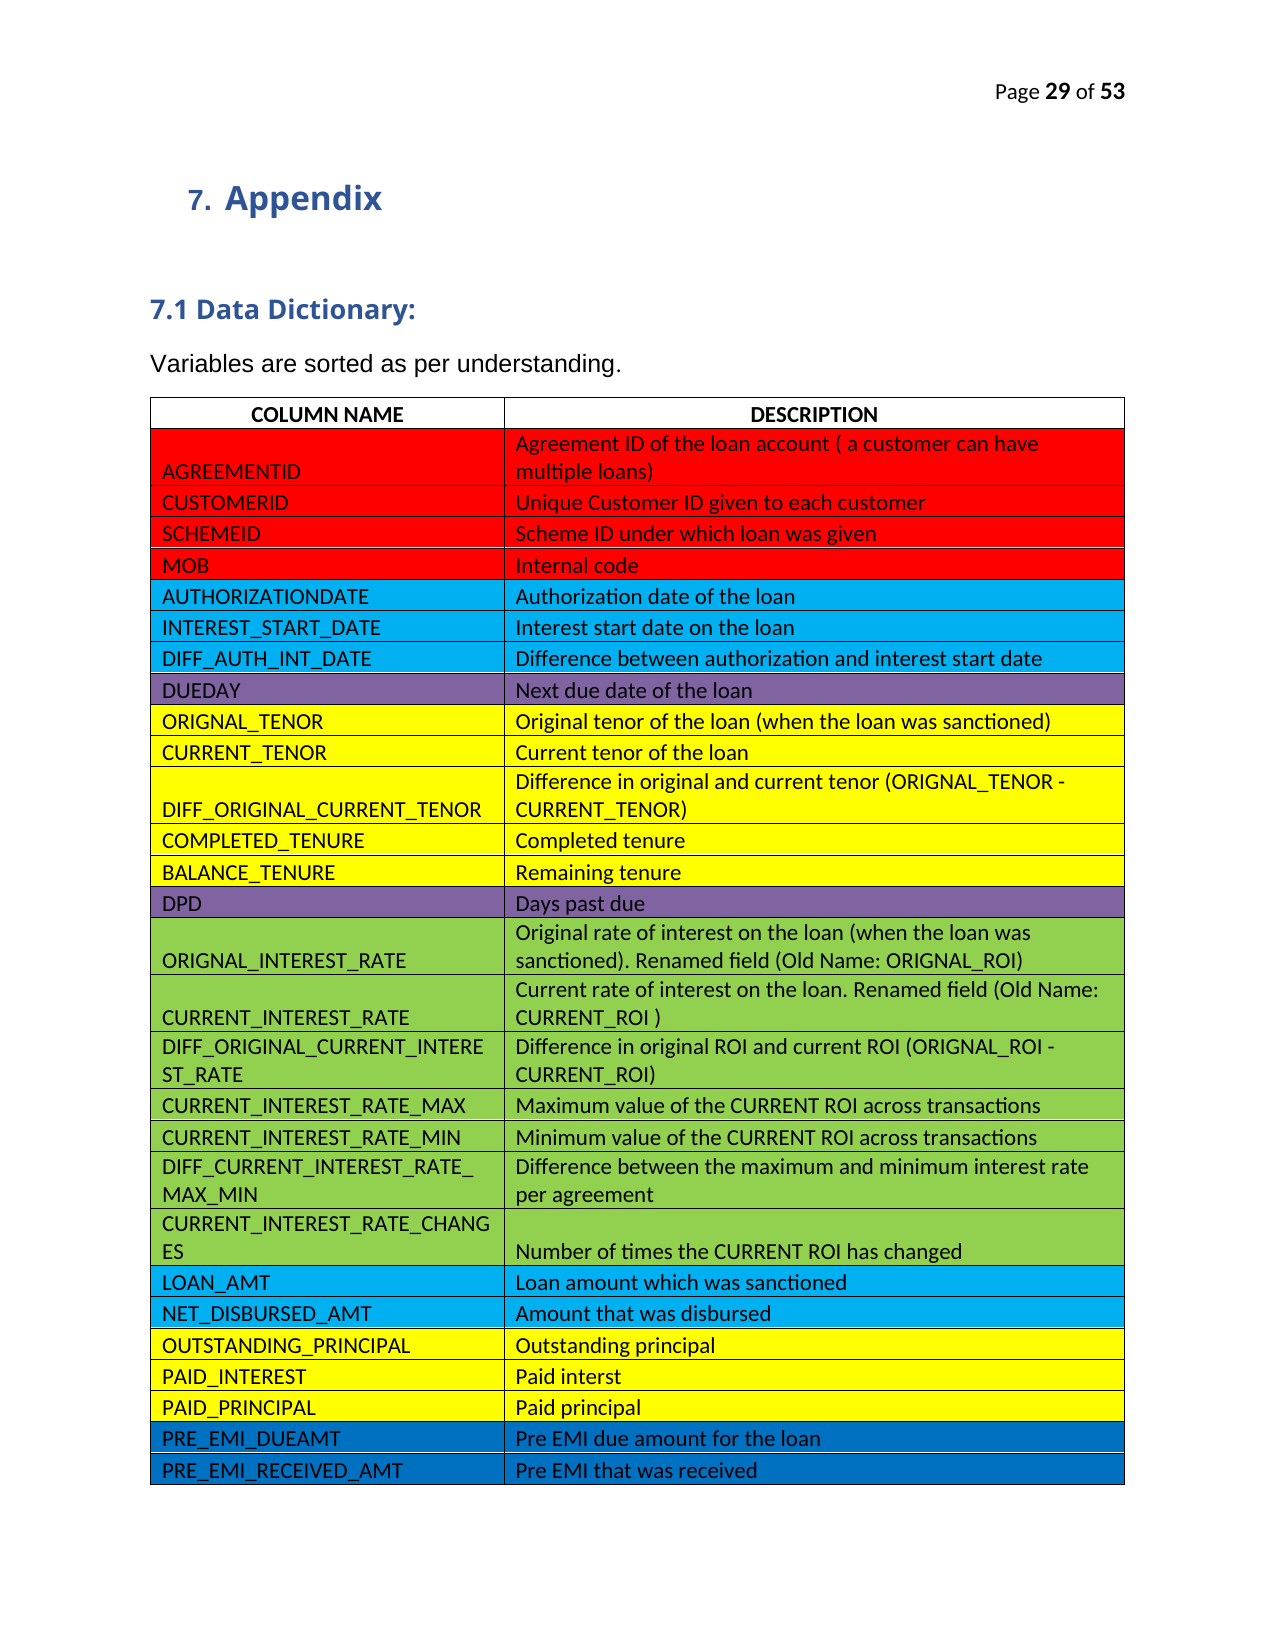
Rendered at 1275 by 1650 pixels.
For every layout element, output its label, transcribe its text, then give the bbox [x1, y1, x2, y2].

table_cell Maximum value of the CURRENT ROI across transactions [505, 1089, 1124, 1119]
table_cell Difference in original ROI and current ROI (ORIGNAL_ROI - CURRENT_ROI) [505, 1032, 1124, 1088]
table_cell DIFF_ORIGINAL_CURRENT_INTEREST_RATE [151, 1032, 504, 1088]
table_cell CUSTOMERID [151, 486, 504, 516]
table_cell INTEREST_START_DATE [151, 611, 504, 641]
table_cell Scheme ID under which loan was given [505, 517, 1124, 547]
table_cell Number of times the CURRENT ROI has changed [505, 1209, 1124, 1265]
table_cell Difference between the maximum and minimum interest rate per agreement [505, 1152, 1124, 1208]
table_cell CURRENT_INTEREST_RATE_MAX [151, 1089, 504, 1119]
table_cell AUTHORIZATIONDATE [151, 580, 504, 610]
table_cell DUEDAY [151, 674, 504, 704]
table_cell ORIGNAL_TENOR [151, 705, 504, 735]
table_cell BALANCE_TENURE [151, 856, 504, 886]
table_cell MOB [151, 549, 504, 579]
text Variables are sorted as per understanding. [150, 349, 1125, 378]
table_cell CURRENT_TENOR [151, 736, 504, 766]
table_cell AGREEMENTID [151, 429, 504, 485]
table_cell Agreement ID of the loan account ( a customer can have multiple loans) [505, 429, 1124, 485]
table_cell Difference between authorization and interest start date [505, 642, 1124, 672]
table_cell DIFF_ORIGINAL_CURRENT_TENOR [151, 767, 504, 823]
table_cell PRE_EMI_DUEAMT [151, 1422, 504, 1452]
table_cell NET_DISBURSED_AMT [151, 1297, 504, 1327]
table_header DESCRIPTION [505, 398, 1124, 428]
table_cell Days past due [505, 887, 1124, 917]
table_cell DPD [151, 887, 504, 917]
table_cell PAID_PRINCIPAL [151, 1391, 504, 1421]
subtitle Appendix [187, 175, 1125, 220]
table_cell DIFF_CURRENT_INTEREST_RATE_MAX_MIN [151, 1152, 504, 1208]
table_cell Completed tenure [505, 824, 1124, 854]
table_header COLUMN NAME [151, 398, 504, 428]
table_cell Current rate of interest on the loan. Renamed field (Old Name: CURRENT_ROI ) [505, 975, 1124, 1031]
table_cell Unique Customer ID given to each customer [505, 486, 1124, 516]
table_cell Original tenor of the loan (when the loan was sanctioned) [505, 705, 1124, 735]
table_cell Remaining tenure [505, 856, 1124, 886]
table_cell Paid interst [505, 1360, 1124, 1390]
table_cell Current tenor of the loan [505, 736, 1124, 766]
table_cell DIFF_AUTH_INT_DATE [151, 642, 504, 672]
table_cell Internal code [505, 549, 1124, 579]
table_cell Outstanding principal [505, 1329, 1124, 1359]
table_cell Pre EMI due amount for the loan [505, 1422, 1124, 1452]
table_cell PAID_INTEREST [151, 1360, 504, 1390]
table_cell CURRENT_INTEREST_RATE_CHANGES [151, 1209, 504, 1265]
table_cell Original rate of interest on the loan (when the loan was sanctioned). Renamed field (Old Name: ORIGNAL_ROI) [505, 918, 1124, 974]
table_cell COMPLETED_TENURE [151, 824, 504, 854]
table_cell PRE_EMI_RECEIVED_AMT [151, 1454, 504, 1484]
table_cell Paid principal [505, 1391, 1124, 1421]
table_cell Minimum value of the CURRENT ROI across transactions [505, 1121, 1124, 1151]
table_cell ORIGNAL_INTEREST_RATE [151, 918, 504, 974]
subtitle 7.1 Data Dictionary: [150, 290, 1125, 327]
table_cell Next due date of the loan [505, 674, 1124, 704]
table_cell OUTSTANDING_PRINCIPAL [151, 1329, 504, 1359]
table_cell LOAN_AMT [151, 1266, 504, 1296]
table_cell Pre EMI that was received [505, 1454, 1124, 1484]
table_cell Amount that was disbursed [505, 1297, 1124, 1327]
table_cell SCHEMEID [151, 517, 504, 547]
table_cell CURRENT_INTEREST_RATE [151, 975, 504, 1031]
table_cell Loan amount which was sanctioned [505, 1266, 1124, 1296]
table_cell Interest start date on the loan [505, 611, 1124, 641]
table_cell Authorization date of the loan [505, 580, 1124, 610]
table_cell CURRENT_INTEREST_RATE_MIN [151, 1121, 504, 1151]
table_cell Difference in original and current tenor (ORIGNAL_TENOR - CURRENT_TENOR) [505, 767, 1124, 823]
